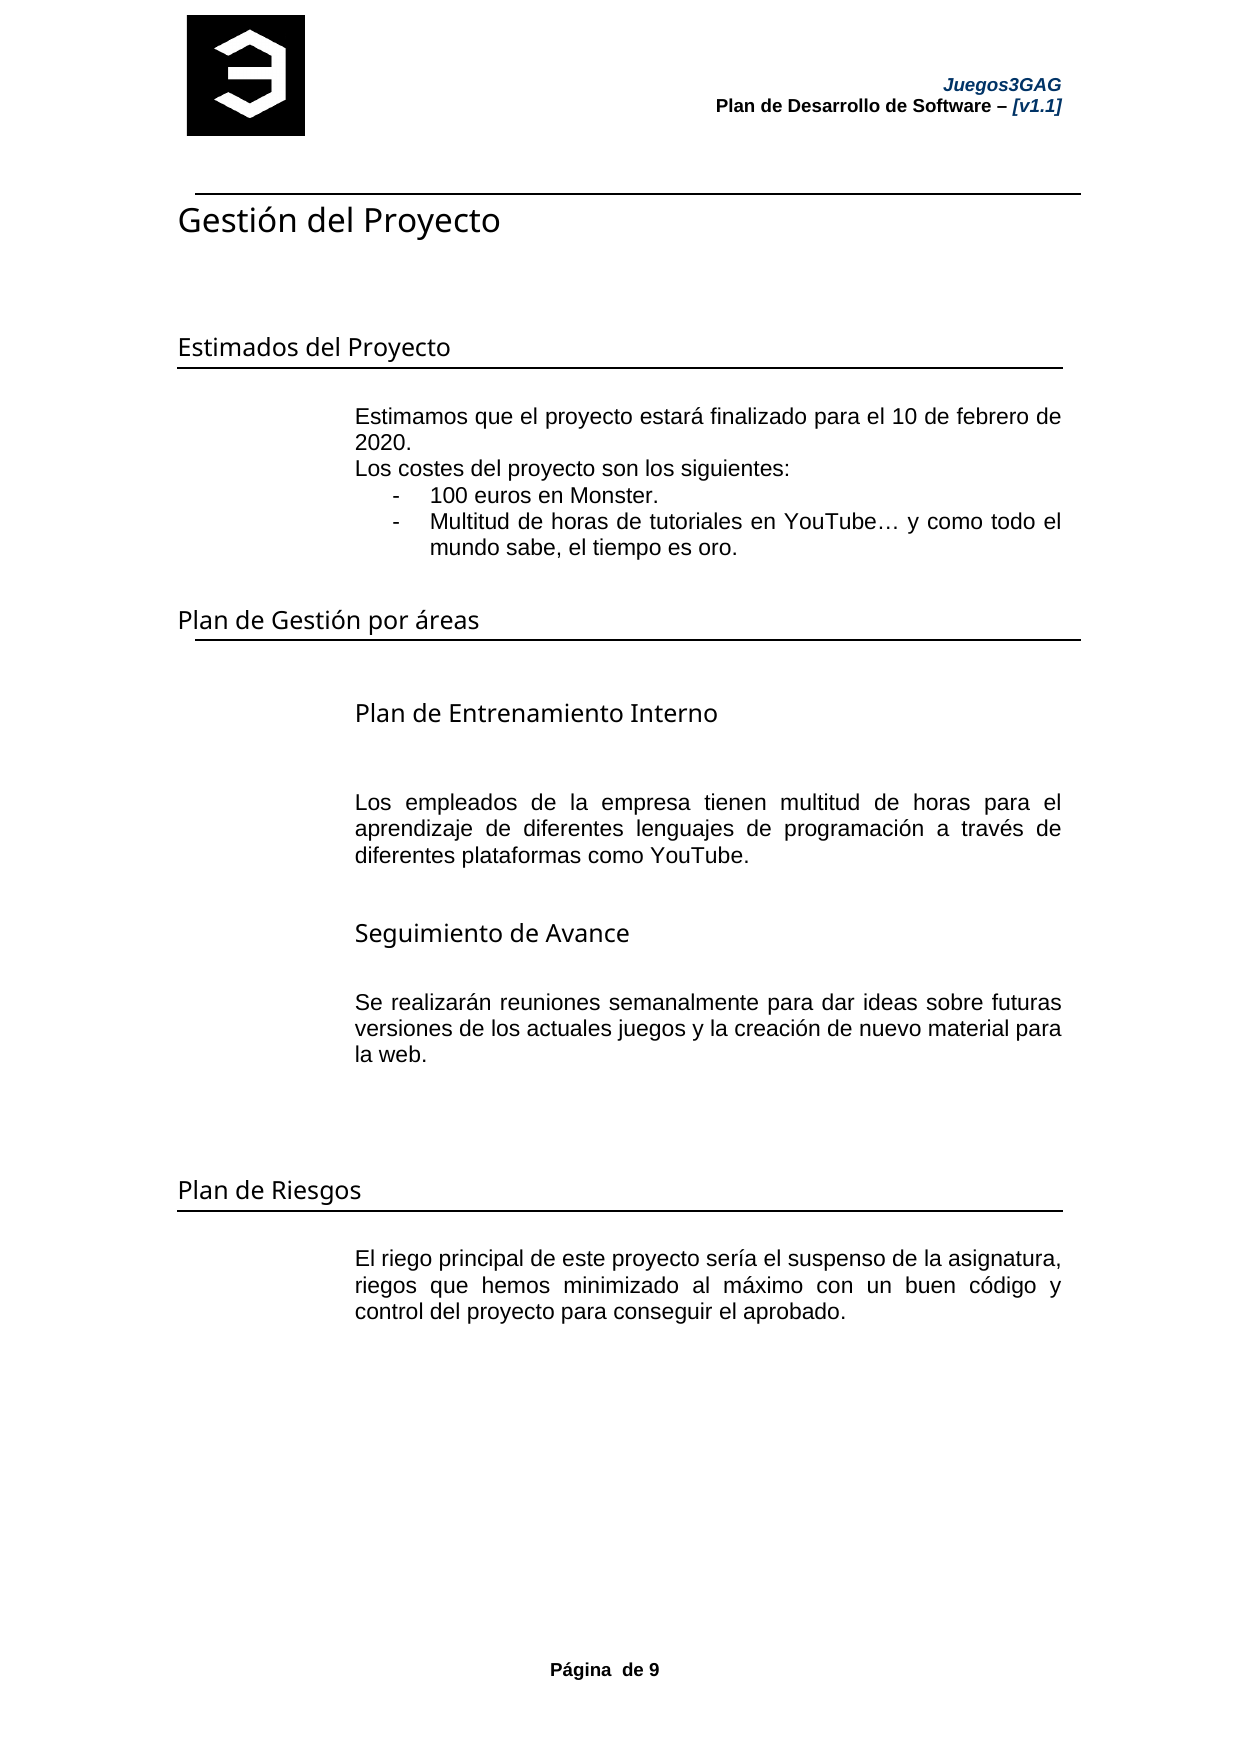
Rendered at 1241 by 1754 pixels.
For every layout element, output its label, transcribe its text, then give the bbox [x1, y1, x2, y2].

subtitle Plan de Gestión por áreas [177, 602, 1076, 636]
list 100 euros en Monster. [392, 482, 1062, 508]
text El riego principal de este proyecto sería el suspenso de la asignatura, riegos que hemos minimizado al máximo con un buen código y control del proyecto para conseguir el aprobado. [354, 1245, 1062, 1324]
text Los costes del proyecto son los siguientes: [354, 455, 1062, 482]
subtitle Plan de Riesgos [177, 1172, 1076, 1207]
text Estimamos que el proyecto estará finalizado para el 10 de febrero de 2020. [354, 403, 1062, 455]
picture [186, 15, 305, 134]
text Los empleados de la empresa tienen multitud de horas para el aprendizaje de diferentes lenguajes de programación a través de diferentes plataformas como YouTube. [354, 789, 1062, 868]
subtitle Plan de Entrenamiento Interno [354, 696, 1076, 730]
subtitle Seguimiento de Avance [354, 916, 1076, 950]
text Se realizarán reuniones semanalmente para dar ideas sobre futuras versiones de los actuales juegos y la creación de nuevo material para la web. [354, 988, 1062, 1067]
list Multitud de horas de tutoriales en YouTube… y como todo el mundo sabe, el tiempo es oro. [392, 508, 1062, 561]
subtitle Gestión del Proyecto [177, 197, 1076, 242]
subtitle Estimados del Proyecto [177, 330, 1076, 364]
